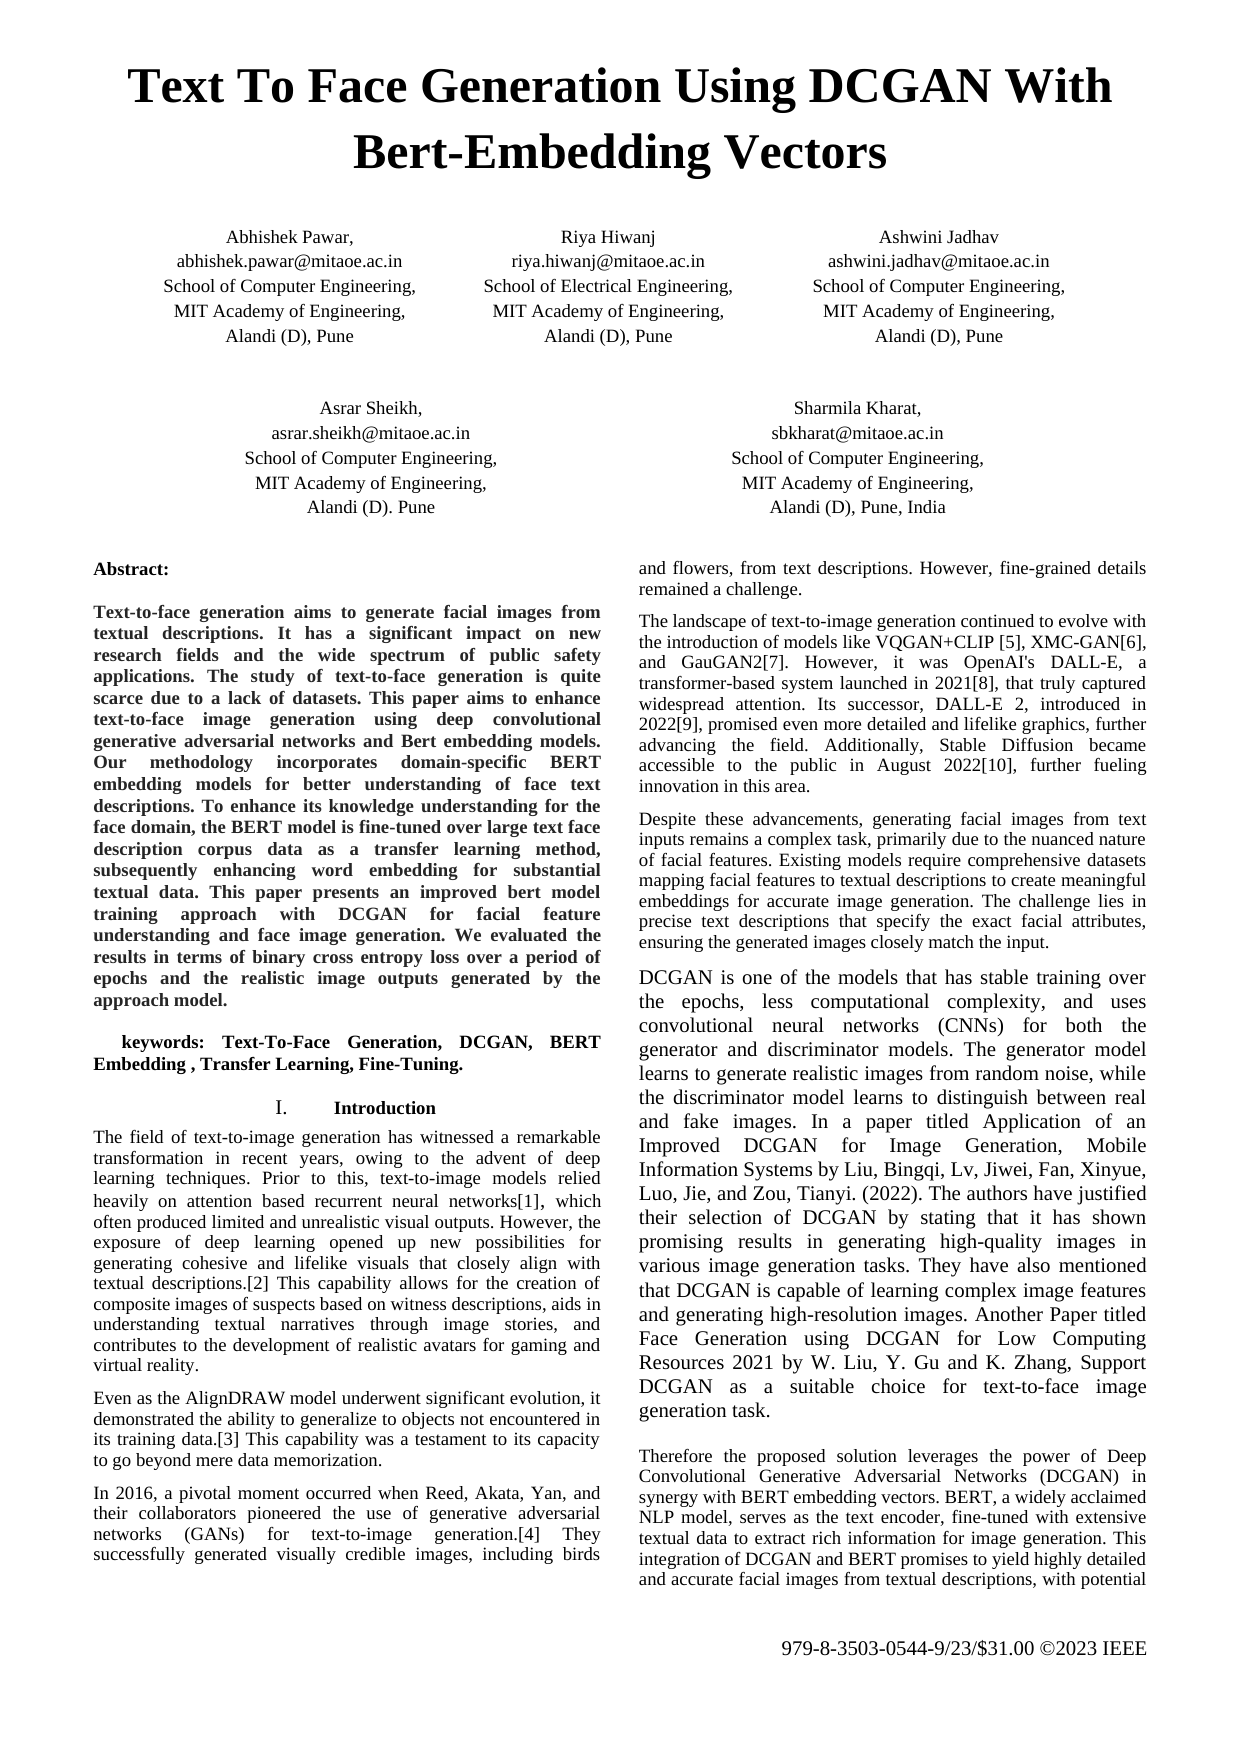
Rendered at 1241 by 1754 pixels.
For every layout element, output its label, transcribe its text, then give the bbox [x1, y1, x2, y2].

text Text-to-face generation aims to generate facial images from textual descriptions. It has a significant impact on new research fields and the wide spectrum of public safety applications. The study of text-to-face generation is quite scarce due to a lack of datasets. This paper aims to enhance text-to-face image generation using deep convolutional generative adversarial networks and Bert embedding models. Our methodology incorporates domain-specific BERT embedding models for better understanding of face text descriptions. To enhance its knowledge understanding for the face domain, the BERT model is fine-tuned over large text face description corpus data as a transfer learning method, subsequently enhancing word embedding for substantial textual data. This paper presents an improved bert model training approach with DCGAN for facial feature understanding and face image generation. We evaluated the results in terms of binary cross entropy loss over a period of epochs and the realistic image outputs generated by the approach model. [93, 601, 601, 1010]
text Abstract: [93, 558, 601, 580]
subtitle Introduction [93, 1095, 601, 1119]
table_header Riya Hiwanj riya.hiwanj@mitaoe.ac.in School of Electrical Engineering, MIT Academy of Engineering, Alandi (D), Pune [447, 215, 770, 385]
table_header Abhishek Pawar, abhishek.pawar@mitaoe.ac.in School of Computer Engineering, MIT Academy of Engineering, Alandi (D), Pune [134, 215, 445, 385]
text Despite these advancements, generating facial images from text inputs remains a complex task, primarily due to the nuanced nature of facial features. Existing models require comprehensive datasets mapping facial features to textual descriptions to create meaningful embeddings for accurate image generation. The challenge lies in precise text descriptions that specify the exact facial attributes, ensuring the generated images closely match the input. [639, 809, 1147, 952]
text In 2016, a pivotal moment occurred when Reed, Akata, Yan, and their collaborators pioneered the use of generative adversarial networks (GANs) for text-to-image generation.[4] They successfully generated visually credible images, including birds and flowers, from text descriptions. However, fine-grained details remained a challenge. [639, 558, 1147, 599]
text The landscape of text-to-image generation continued to evolve with the introduction of models like VQGAN+CLIP [5], XMC-GAN[6], and GauGAN2[7]. However, it was OpenAI's DALL-E, a transformer-based system launched in 2021[8], that truly captured widespread attention. Its successor, DALL-E 2, introduced in 2022[9], promised even more detailed and lifelike graphics, further advancing the field. Additionally, Stable Diffusion became accessible to the public in August 2022[10], further fueling innovation in this area. [639, 612, 1147, 796]
text Text To Face Generation Using DCGAN With Bert-Embedding Vectors [93, 56, 1147, 180]
text keywords: Text-To-Face Generation, DCGAN, BERT Embedding , Transfer Learning, Fine-Tuning. [93, 1031, 601, 1074]
table_header Ashwini Jadhav ashwini.jadhav@mitaoe.ac.in School of Computer Engineering, MIT Academy of Engineering, Alandi (D), Pune [772, 215, 1106, 385]
table_cell Sharmila Kharat, sbkharat@mitaoe.ac.in School of Computer Engineering, MIT Academy of Engineering, Alandi (D), Pune, India [609, 387, 1106, 532]
table_cell Asrar Sheikh, asrar.sheikh@mitaoe.ac.in School of Computer Engineering, MIT Academy of Engineering, Alandi (D). Pune [134, 387, 607, 532]
text The field of text-to-image generation has witnessed a remarkable transformation in recent years, owing to the advent of deep learning techniques. Prior to this, text-to-image models relied heavily on attention based recurrent neural networks[1], which often produced limited and unrealistic visual outputs. However, the exposure of deep learning opened up new possibilities for generating cohesive and lifelike visuals that closely align with textual descriptions.[2] This capability allows for the creation of composite images of suspects based on witness descriptions, aids in understanding textual narratives through image stories, and contributes to the development of realistic avatars for gaming and virtual reality. [93, 1127, 601, 1376]
text In 2016, a pivotal moment occurred when Reed, Akata, Yan, and their collaborators pioneered the use of generative adversarial networks (GANs) for text-to-image generation.[4] They successfully generated visually credible images, including birds and flowers, from text descriptions. However, fine-grained details remained a challenge. [93, 1483, 601, 1565]
text Even as the AlignDRAW model underwent significant evolution, it demonstrated the ability to generalize to objects not encountered in its training data.[3] This capability was a testament to its capacity to go beyond mere data memorization. [93, 1388, 601, 1470]
text DCGAN is one of the models that has stable training over the epochs, less computational complexity, and uses convolutional neural networks (CNNs) for both the generator and discriminator models. The generator model learns to generate realistic images from random noise, while the discriminator model learns to distinguish between real and fake images. In a paper titled Application of an Improved DCGAN for Image Generation, Mobile Information Systems by Liu, Bingqi, Lv, Jiwei, Fan, Xinyue, Luo, Jie, and Zou, Tianyi. (2022). The authors have justified their selection of DCGAN by stating that it has shown promising results in generating high-quality images in various image generation tasks. They have also mentioned that DCGAN is capable of learning complex image features and generating high-resolution images. Another Paper titled Face Generation using DCGAN for Low Computing Resources 2021 by W. Liu, Y. Gu and K. Zhang, Support DCGAN as a suitable choice for text-to-face image generation task. [639, 965, 1147, 1422]
